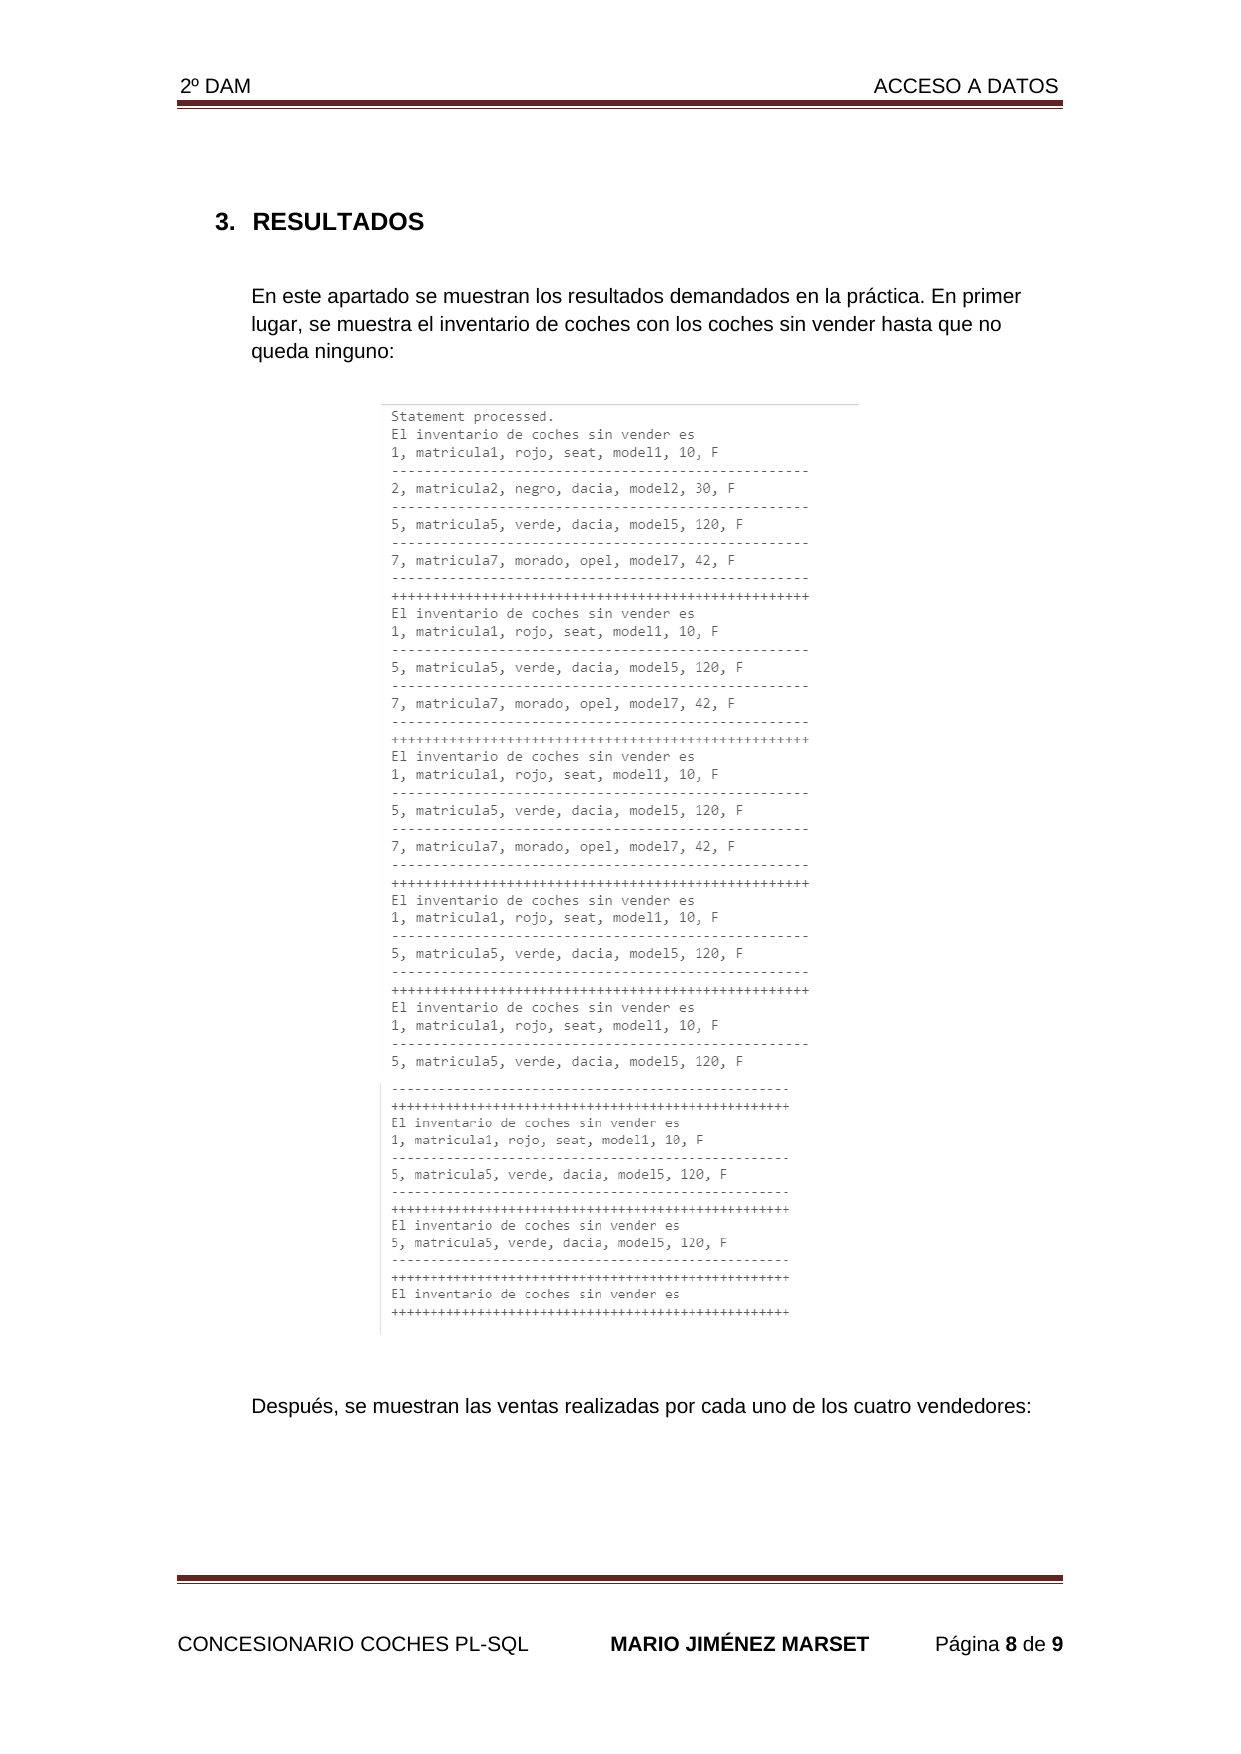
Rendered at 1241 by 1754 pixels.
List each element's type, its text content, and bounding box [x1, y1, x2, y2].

text En este apartado se muestran los resultados demandados en la práctica. En primer lugar, se muestra el inventario de coches con los coches sin vender hasta que no queda ninguno: [251, 284, 1063, 363]
text Después, se muestran las ventas realizadas por cada uno de los cuatro vendedores: [177, 1394, 1063, 1418]
picture [381, 404, 859, 1075]
subtitle RESULTADOS [215, 207, 1063, 236]
picture [378, 1083, 804, 1335]
